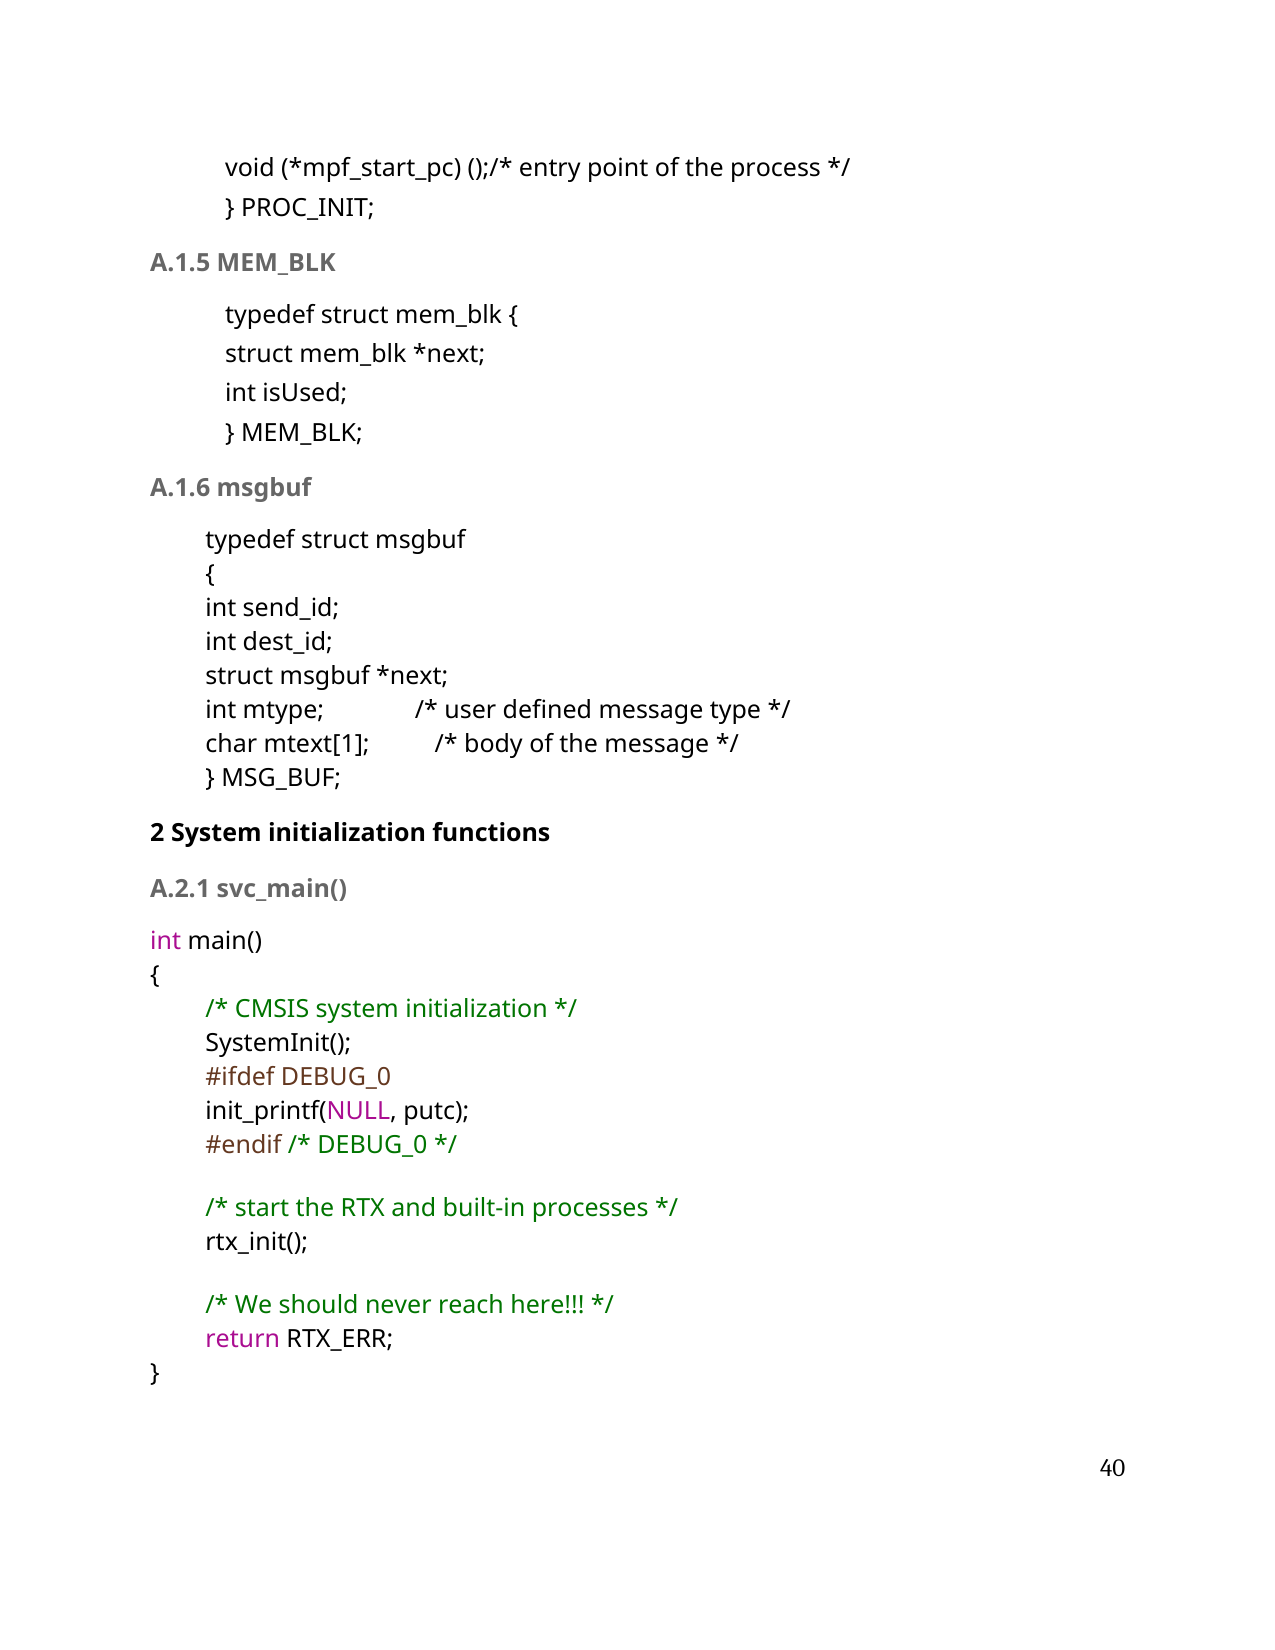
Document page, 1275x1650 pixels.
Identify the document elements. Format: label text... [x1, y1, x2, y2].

text /* start the RTX and built-in processes */ [150, 1190, 1125, 1224]
text void (*mpf_start_pc) ();/* entry point of the process */ [150, 150, 1125, 184]
text rtx_init(); [150, 1224, 1125, 1258]
subtitle 2 System initialization functions [150, 815, 1125, 849]
text SystemInit(); [150, 1025, 1125, 1059]
text int mtype; /* user defined message type */ [150, 692, 1125, 726]
subtitle A.1.6 msgbuf [150, 470, 1125, 504]
text return RTX_ERR; [150, 1321, 1125, 1355]
text typedef struct mem_blk { [150, 297, 1125, 331]
text } MSG_BUF; [150, 760, 1125, 794]
text struct mem_blk *next; [150, 336, 1125, 370]
text int main() [150, 922, 1125, 957]
text int send_id; [150, 590, 1125, 624]
text struct msgbuf *next; [150, 658, 1125, 692]
text int isUsed; [150, 375, 1125, 409]
subtitle A.2.1 svc_main() [150, 871, 1125, 905]
text } PROC_INIT; [150, 189, 1125, 223]
text #ifdef DEBUG_0 [150, 1059, 1125, 1093]
text char mtext[1]; /* body of the message */ [150, 726, 1125, 760]
subtitle A.1.5 MEM_BLK [150, 245, 1125, 279]
text } MEM_BLK; [150, 414, 1125, 448]
text init_printf(NULL, putc); [150, 1093, 1125, 1127]
text /* We should never reach here!!! */ [150, 1287, 1125, 1321]
text typedef struct msgbuf [150, 522, 1125, 556]
text { [150, 556, 1125, 590]
text /* CMSIS system initialization */ [150, 991, 1125, 1025]
text #endif /* DEBUG_0 */ [150, 1127, 1125, 1161]
text { [150, 957, 1125, 991]
text } [150, 1355, 1125, 1389]
text int dest_id; [150, 624, 1125, 658]
